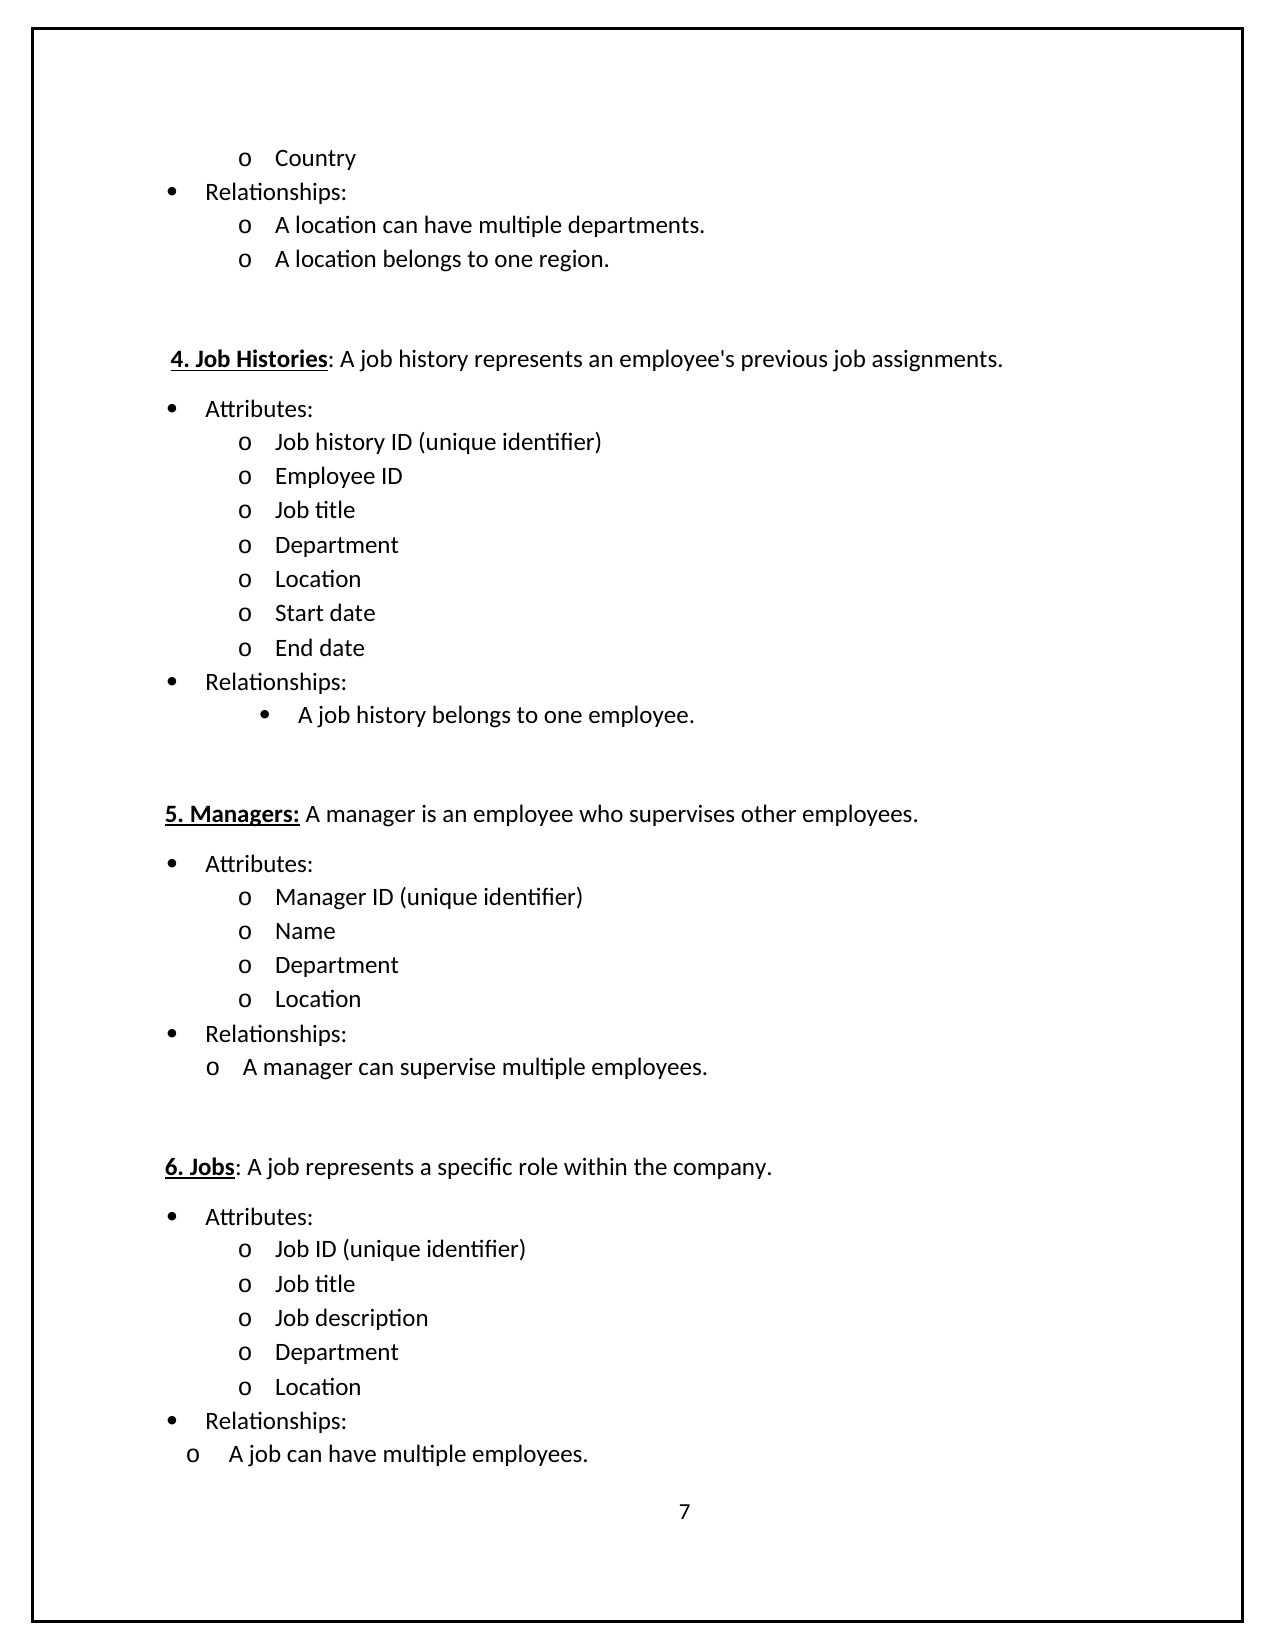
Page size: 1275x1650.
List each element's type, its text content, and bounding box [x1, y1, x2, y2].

list Location [237, 983, 1241, 1015]
list Manager ID (unique identifier) [237, 881, 1241, 912]
list A manager can supervise multiple employees. [205, 1051, 1241, 1082]
list Relationships: [168, 1018, 1241, 1048]
list Job history ID (unique identifier) [237, 426, 1241, 458]
list Country [237, 142, 1241, 173]
list Relationships: [168, 1405, 1241, 1436]
list Location [237, 1371, 1241, 1402]
list Job ID (unique identifier) [237, 1234, 1241, 1265]
text 4. Job Histories: A job history represents an employee's previous job assignments. [125, 344, 1241, 374]
list Job description [237, 1302, 1241, 1334]
list Name [237, 915, 1241, 947]
list Start date [237, 597, 1241, 629]
list Job title [237, 1268, 1241, 1300]
list Attributes: [168, 1201, 1241, 1231]
text 5. Managers: A manager is an employee who supervises other employees. [125, 798, 1241, 829]
list Attributes: [168, 848, 1241, 878]
list Relationships: [168, 666, 1241, 697]
list A location can have multiple departments. [237, 209, 1241, 241]
list Relationships: [168, 176, 1241, 206]
list End date [237, 632, 1241, 663]
list Location [237, 563, 1241, 595]
list Attributes: [168, 393, 1241, 424]
list Employee ID [237, 460, 1241, 492]
text 6. Jobs: A job represents a specific role within the company. [125, 1151, 1241, 1182]
list A job can have multiple employees. [185, 1438, 1241, 1470]
list Department [237, 1336, 1241, 1368]
list A job history belongs to one employee. [260, 699, 1241, 729]
list Department [237, 949, 1241, 981]
list Department [237, 529, 1241, 561]
list A location belongs to one region. [237, 243, 1241, 275]
list Job title [237, 495, 1241, 526]
